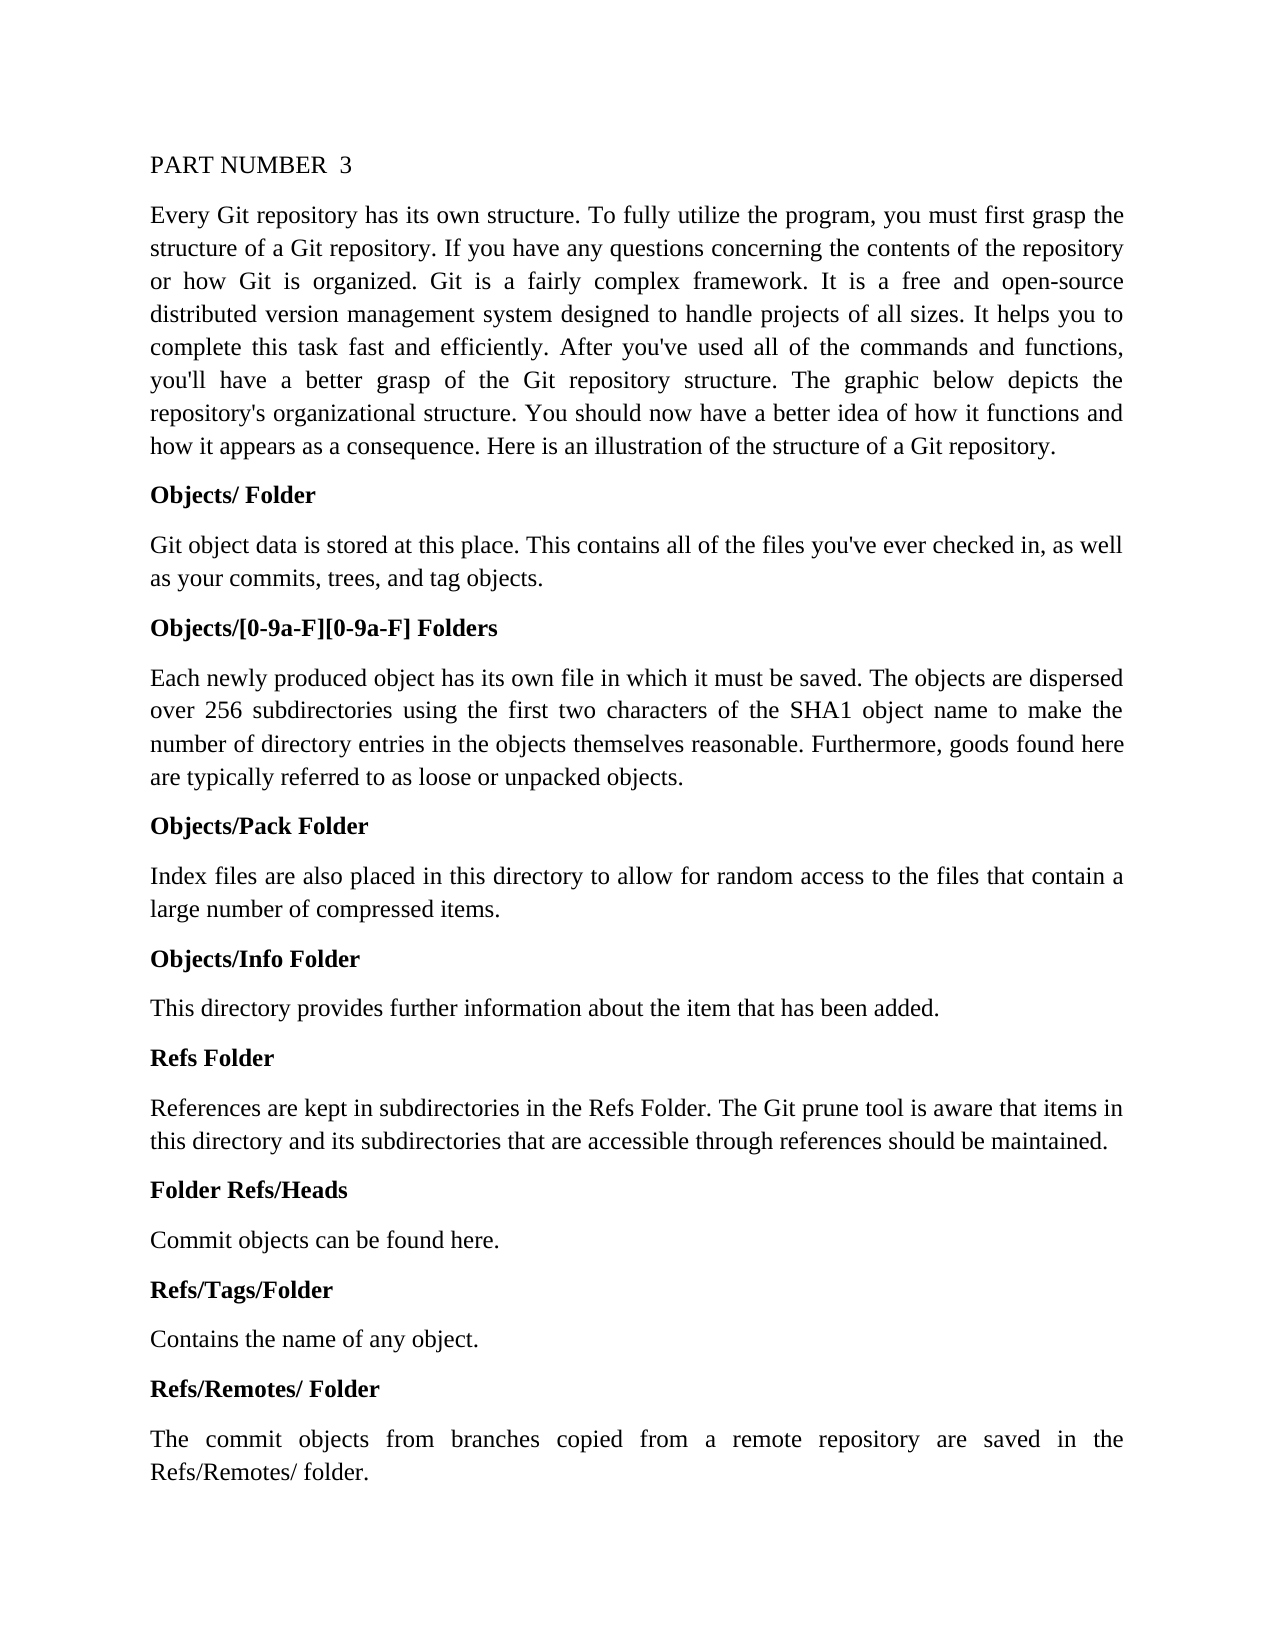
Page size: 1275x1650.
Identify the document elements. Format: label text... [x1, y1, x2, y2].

text Refs Folder [150, 1043, 1125, 1072]
text Objects/[0-9a-F][0-9a-F] Folders [150, 613, 1125, 642]
text Index files are also placed in this directory to allow for random access to the files that contain a large number of compressed items. [150, 861, 1125, 923]
text Commit objects can be found here. [150, 1225, 1125, 1254]
text Each newly produced object has its own file in which it must be saved. The objects are dispersed over 256 subdirectories using the first two characters of the SHA1 object name to make the number of directory entries in the objects themselves reasonable. Furthermore, goods found here are typically referred to as loose or unpacked objects. [150, 663, 1125, 790]
text Objects/Pack Folder [150, 811, 1125, 840]
text Objects/Info Folder [150, 944, 1125, 972]
text This directory provides further information about the item that has been added. [150, 993, 1125, 1022]
text Every Git repository has its own structure. To fully utilize the program, you must first grasp the structure of a Git repository. If you have any questions concerning the contents of the repository or how Git is organized. Git is a fairly complex framework. It is a free and open-source distributed version management system designed to handle projects of all sizes. It helps you to complete this task fast and efficiently. After you've used all of the commands and functions, you'll have a better grasp of the Git repository structure. The graphic below depicts the repository's organizational structure. You should now have a better idea of how it functions and how it appears as a consequence. Here is an illustration of the structure of a Git repository. [150, 200, 1125, 459]
text Refs/Tags/Folder [150, 1275, 1125, 1304]
text References are kept in subdirectories in the Refs Folder. The Git prune tool is aware that items in this directory and its subdirectories that are accessible through references should be maintained. [150, 1093, 1125, 1154]
text Refs/Remotes/ Folder [150, 1374, 1125, 1403]
text Contains the name of any object. [150, 1324, 1125, 1353]
text Folder Refs/Heads [150, 1176, 1125, 1204]
text Objects/ Folder [150, 481, 1125, 509]
text The commit objects from branches copied from a remote repository are saved in the Refs/Remotes/ folder. [150, 1424, 1125, 1486]
text Git object data is stored at this place. This contains all of the files you've ever checked in, as well as your commits, trees, and tag objects. [150, 530, 1125, 592]
text PART NUMBER 3 [150, 150, 1125, 179]
